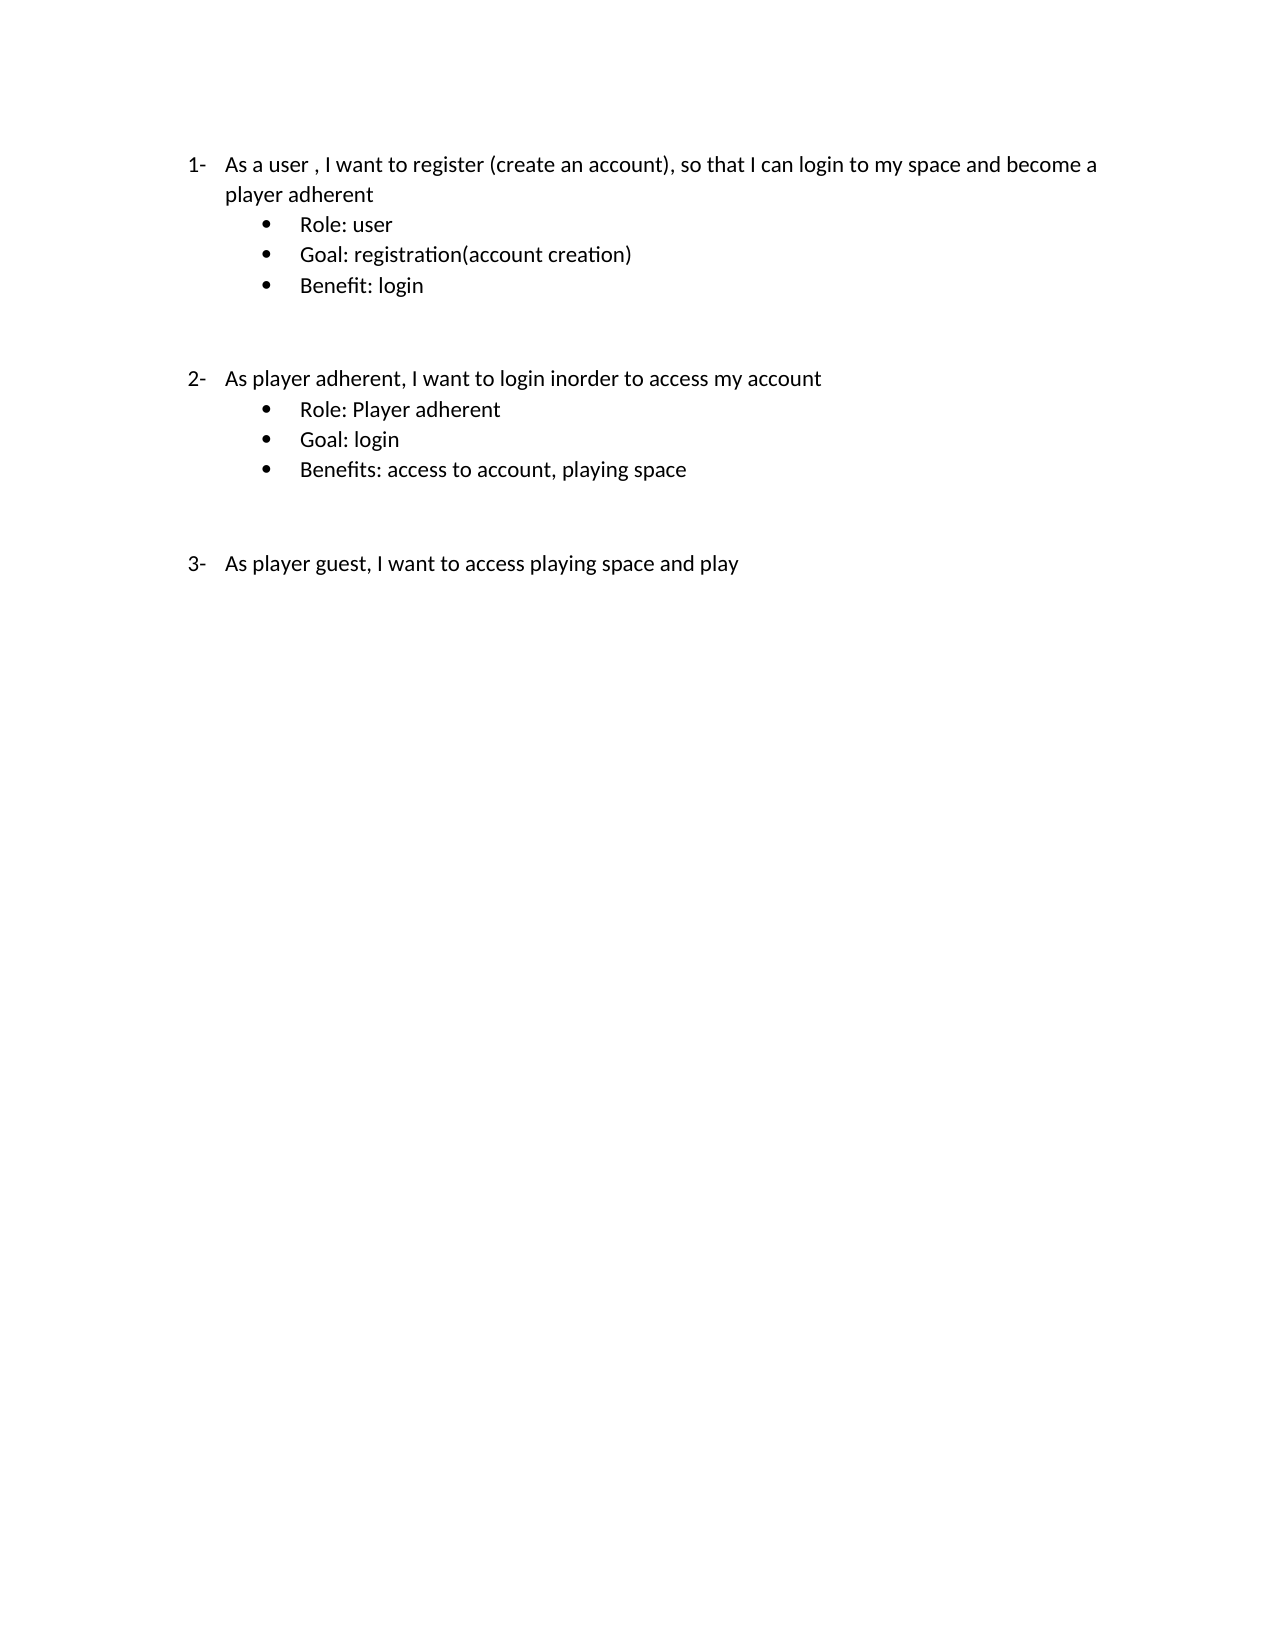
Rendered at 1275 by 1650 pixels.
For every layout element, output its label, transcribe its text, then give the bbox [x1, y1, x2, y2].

list Role: Player adherent [262, 395, 1125, 423]
list Goal: login [262, 425, 1125, 453]
list Benefit: login [262, 271, 1125, 299]
list Role: user [262, 210, 1125, 238]
list Benefits: access to account, playing space [262, 455, 1125, 483]
list As a user , I want to register (create an account), so that I can login to my space and become a player adherent [187, 150, 1125, 208]
list As player adherent, I want to login inorder to access my account [187, 364, 1125, 393]
list Goal: registration(account creation) [262, 241, 1125, 269]
list As player guest, I want to access playing space and play [187, 549, 1125, 577]
